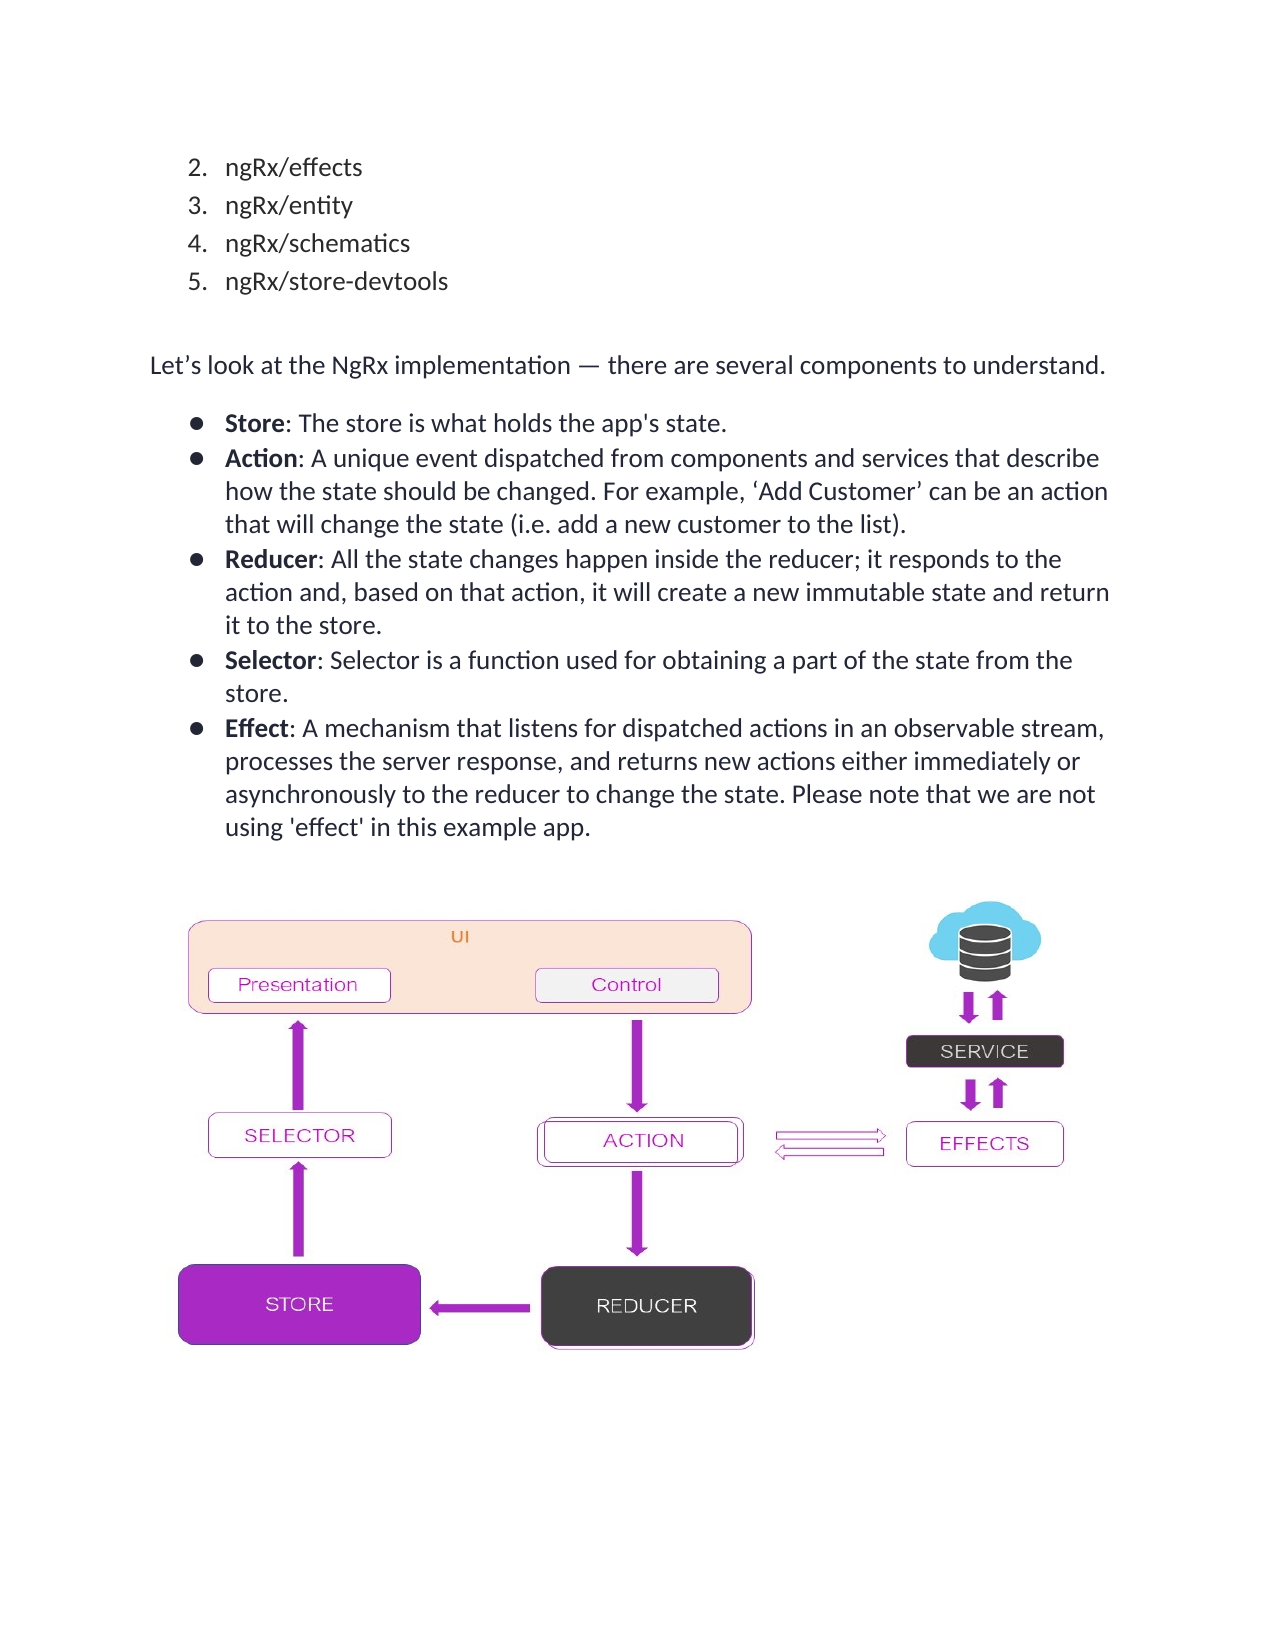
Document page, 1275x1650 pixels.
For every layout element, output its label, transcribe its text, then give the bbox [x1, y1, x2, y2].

list ngRx/store-devtools [187, 264, 1125, 297]
list Action: A unique event dispatched from components and services that describe how the state should be changed. For example, ‘Add Customer’ can be an action that will change the state (i.e. add a new customer to the list). [187, 439, 1125, 540]
list Store: The store is what holds the app's state. [187, 404, 1125, 439]
list ngRx/schematics [187, 226, 1125, 259]
text Let’s look at the NgRx implementation — there are several components to understand. [150, 348, 1125, 381]
list Effect: A mechanism that listens for dispatched actions in an observable stream, processes the server response, and returns new actions either immediately or asynchronously to the reducer to change the state. Please note that we are not using 'effect' in this example app. [187, 709, 1125, 856]
list Reducer: All the state changes happen inside the reducer; it responds to the action and, based on that action, it will create a new immutable state and return it to the store. [187, 540, 1125, 641]
picture [150, 872, 1125, 1386]
list ngRx/entity [187, 188, 1125, 221]
list ngRx/effects [187, 150, 1125, 183]
list Selector: Selector is a function used for obtaining a part of the state from the store. [187, 641, 1125, 709]
